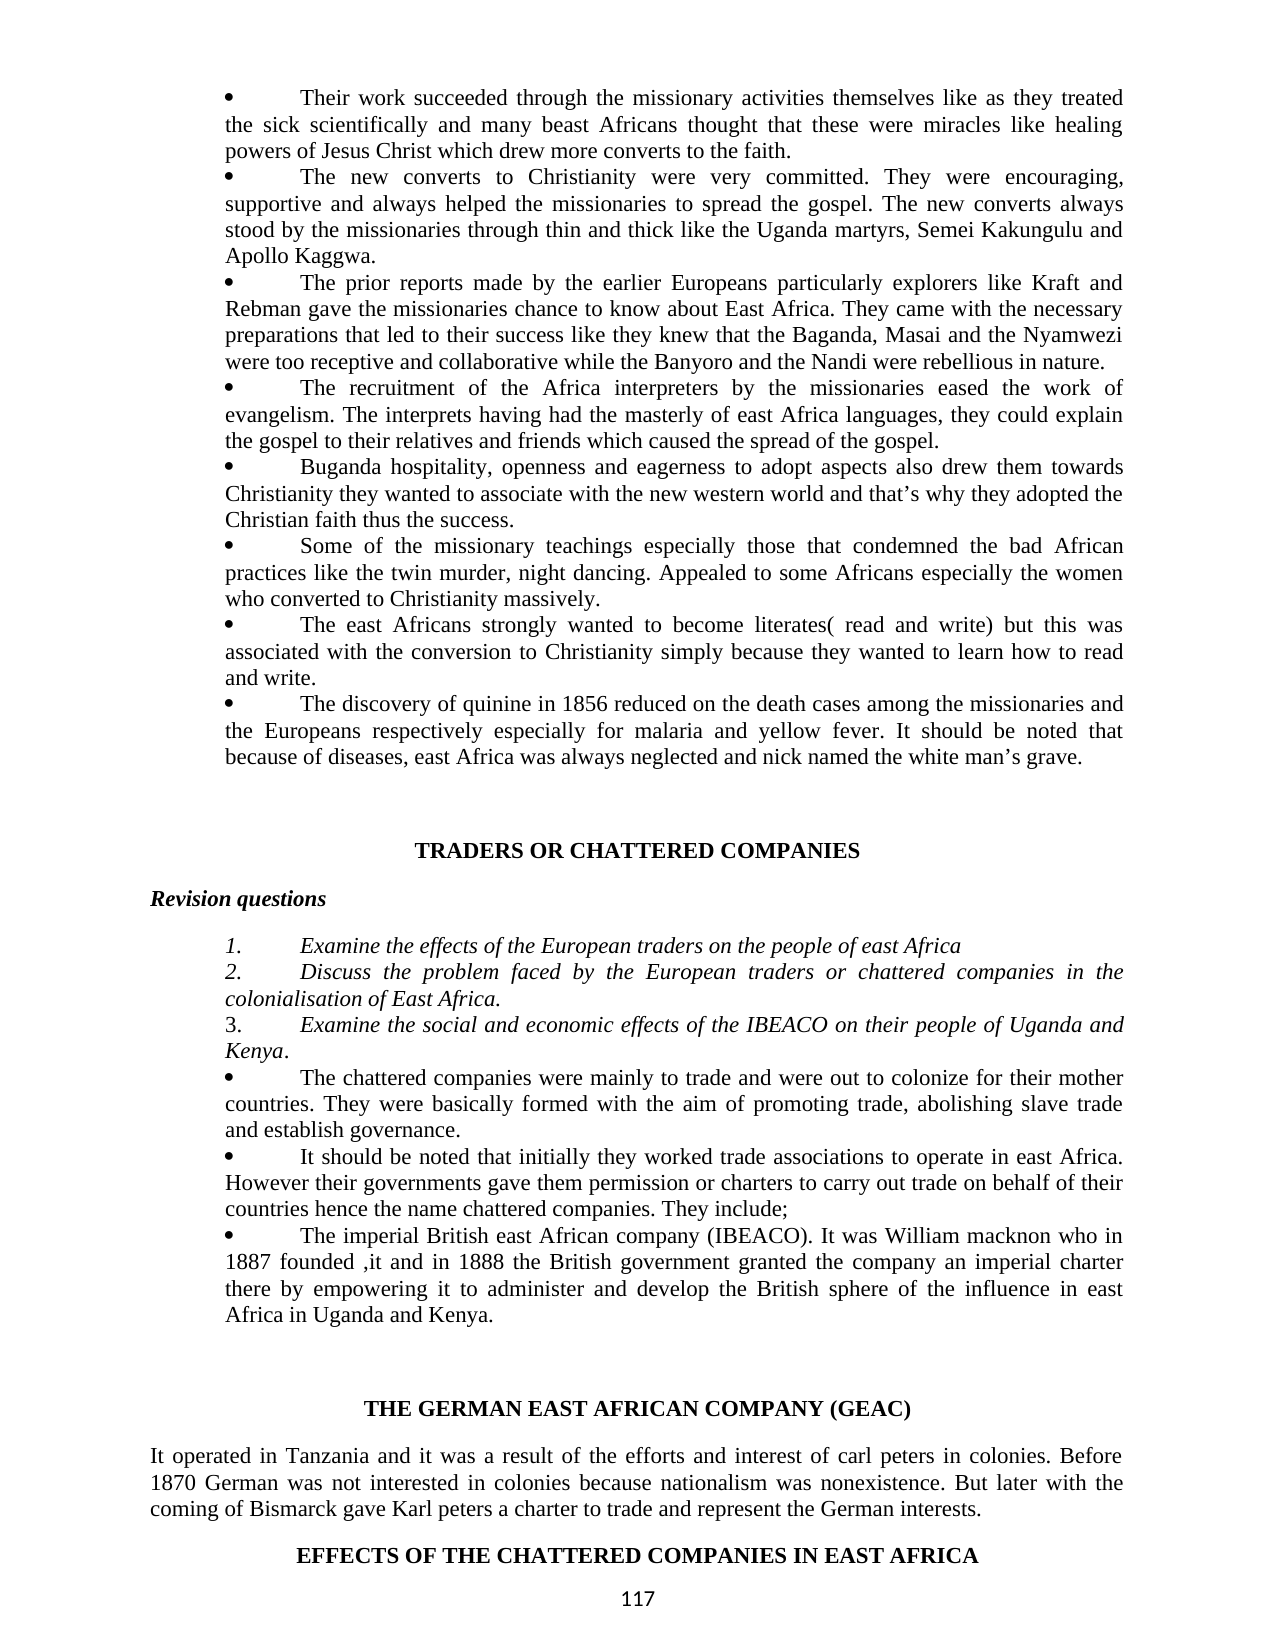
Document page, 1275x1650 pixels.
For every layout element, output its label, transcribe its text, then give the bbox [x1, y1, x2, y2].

text THE GERMAN EAST AFRICAN COMPANY (GEAC) [150, 1395, 1125, 1422]
list Examine the social and economic effects of the IBEACO on their people of Uganda and Kenya. [225, 1011, 1125, 1064]
text It operated in Tanzania and it was a result of the efforts and interest of carl peters in colonies. Before 1870 German was not interested in colonies because nationalism was nonexistence. But later with the coming of Bismarck gave Karl peters a charter to trade and represent the German interests. [150, 1442, 1125, 1522]
list The chattered companies were mainly to trade and were out to colonize for their mother countries. They were basically formed with the aim of promoting trade, abolishing slave trade and establish governance. [225, 1064, 1125, 1143]
list The east Africans strongly wanted to become literates( read and write) but this was associated with the conversion to Christianity simply because they wanted to learn how to read and write. [225, 611, 1125, 691]
list It should be noted that initially they worked trade associations to operate in east Africa. However their governments gave them permission or charters to carry out trade on behalf of their countries hence the name chattered companies. They include; [225, 1143, 1125, 1222]
text TRADERS OR CHATTERED COMPANIES [150, 838, 1125, 864]
list The imperial British east African company (IBEACO). It was William macknon who in 1887 founded ,it and in 1888 the British government granted the company an imperial charter there by empowering it to administer and develop the British sphere of the influence in east Africa in Uganda and Kenya. [225, 1222, 1125, 1327]
list Discuss the problem faced by the European traders or chattered companies in the colonialisation of East Africa. [225, 958, 1125, 1011]
list The recruitment of the Africa interpreters by the missionaries eased the work of evangelism. The interprets having had the masterly of east Africa languages, they could explain the gospel to their relatives and friends which caused the spread of the gospel. [225, 374, 1125, 453]
list Their work succeeded through the missionary activities themselves like as they treated the sick scientifically and many beast Africans thought that these were miracles like healing powers of Jesus Christ which drew more converts to the faith. [225, 84, 1125, 163]
list The prior reports made by the earlier Europeans particularly explorers like Kraft and Rebman gave the missionaries chance to know about East Africa. They came with the necessary preparations that led to their success like they knew that the Baganda, Masai and the Nyamwezi were too receptive and collaborative while the Banyoro and the Nandi were rebellious in nature. [225, 269, 1125, 374]
list The new converts to Christianity were very committed. They were encouraging, supportive and always helped the missionaries to spread the gospel. The new converts always stood by the missionaries through thin and thick like the Uganda martyrs, Semei Kakungulu and Apollo Kaggwa. [225, 163, 1125, 269]
list Buganda hospitality, openness and eagerness to adopt aspects also drew them towards Christianity they wanted to associate with the new western world and that’s why they adopted the Christian faith thus the success. [225, 453, 1125, 532]
list Examine the effects of the European traders on the people of east Africa [225, 932, 1125, 958]
text EFFECTS OF THE CHATTERED COMPANIES IN EAST AFRICA [150, 1542, 1125, 1569]
list Some of the missionary teachings especially those that condemned the bad African practices like the twin murder, night dancing. Appealed to some Africans especially the women who converted to Christianity massively. [225, 532, 1125, 611]
text Revision questions [150, 885, 1125, 911]
list The discovery of quinine in 1856 reduced on the death cases among the missionaries and the Europeans respectively especially for malaria and yellow fever. It should be noted that because of diseases, east Africa was always neglected and nick named the white man’s grave. [225, 691, 1125, 769]
